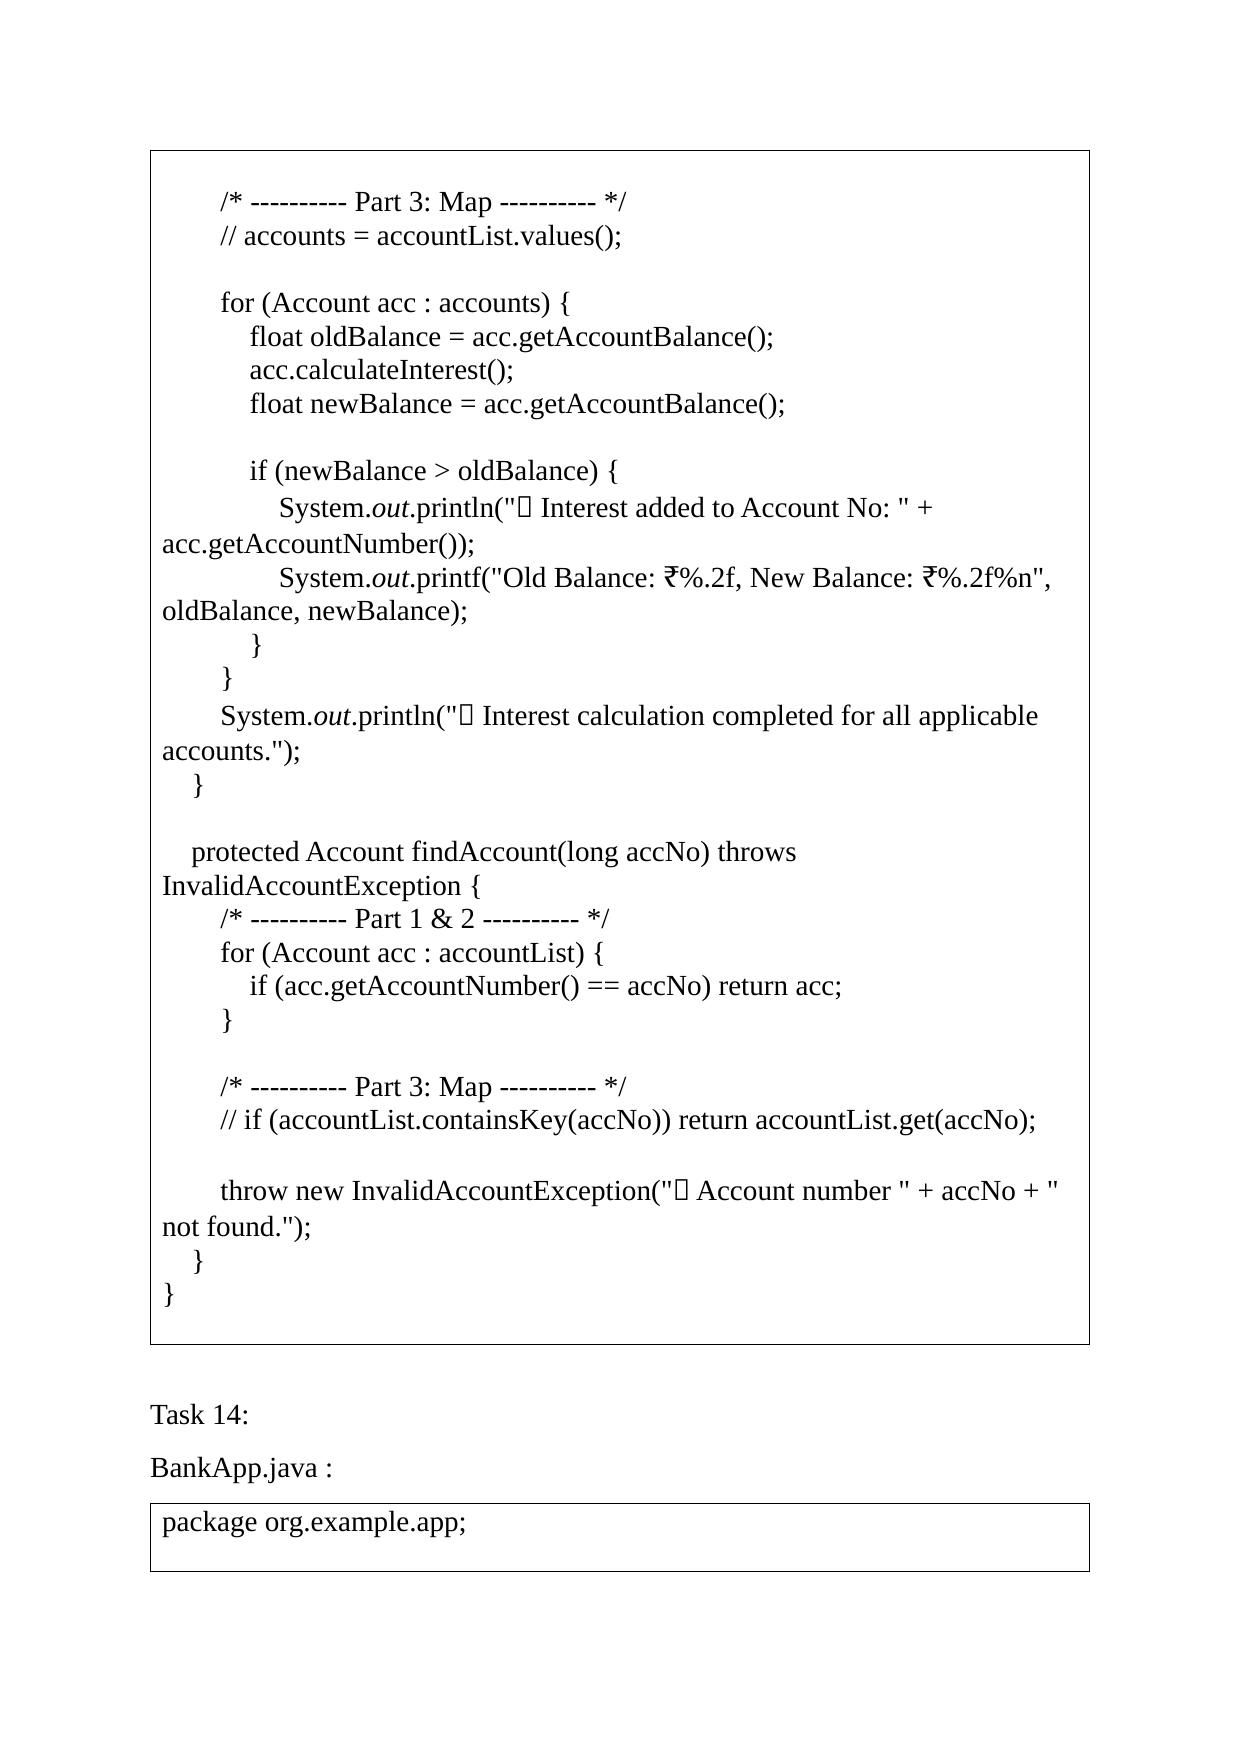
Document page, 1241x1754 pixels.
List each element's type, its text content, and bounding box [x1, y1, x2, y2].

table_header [151, 151, 1089, 1343]
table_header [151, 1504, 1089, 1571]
text BankApp.java : [150, 1450, 1090, 1484]
text Task 14: [150, 1397, 1090, 1431]
